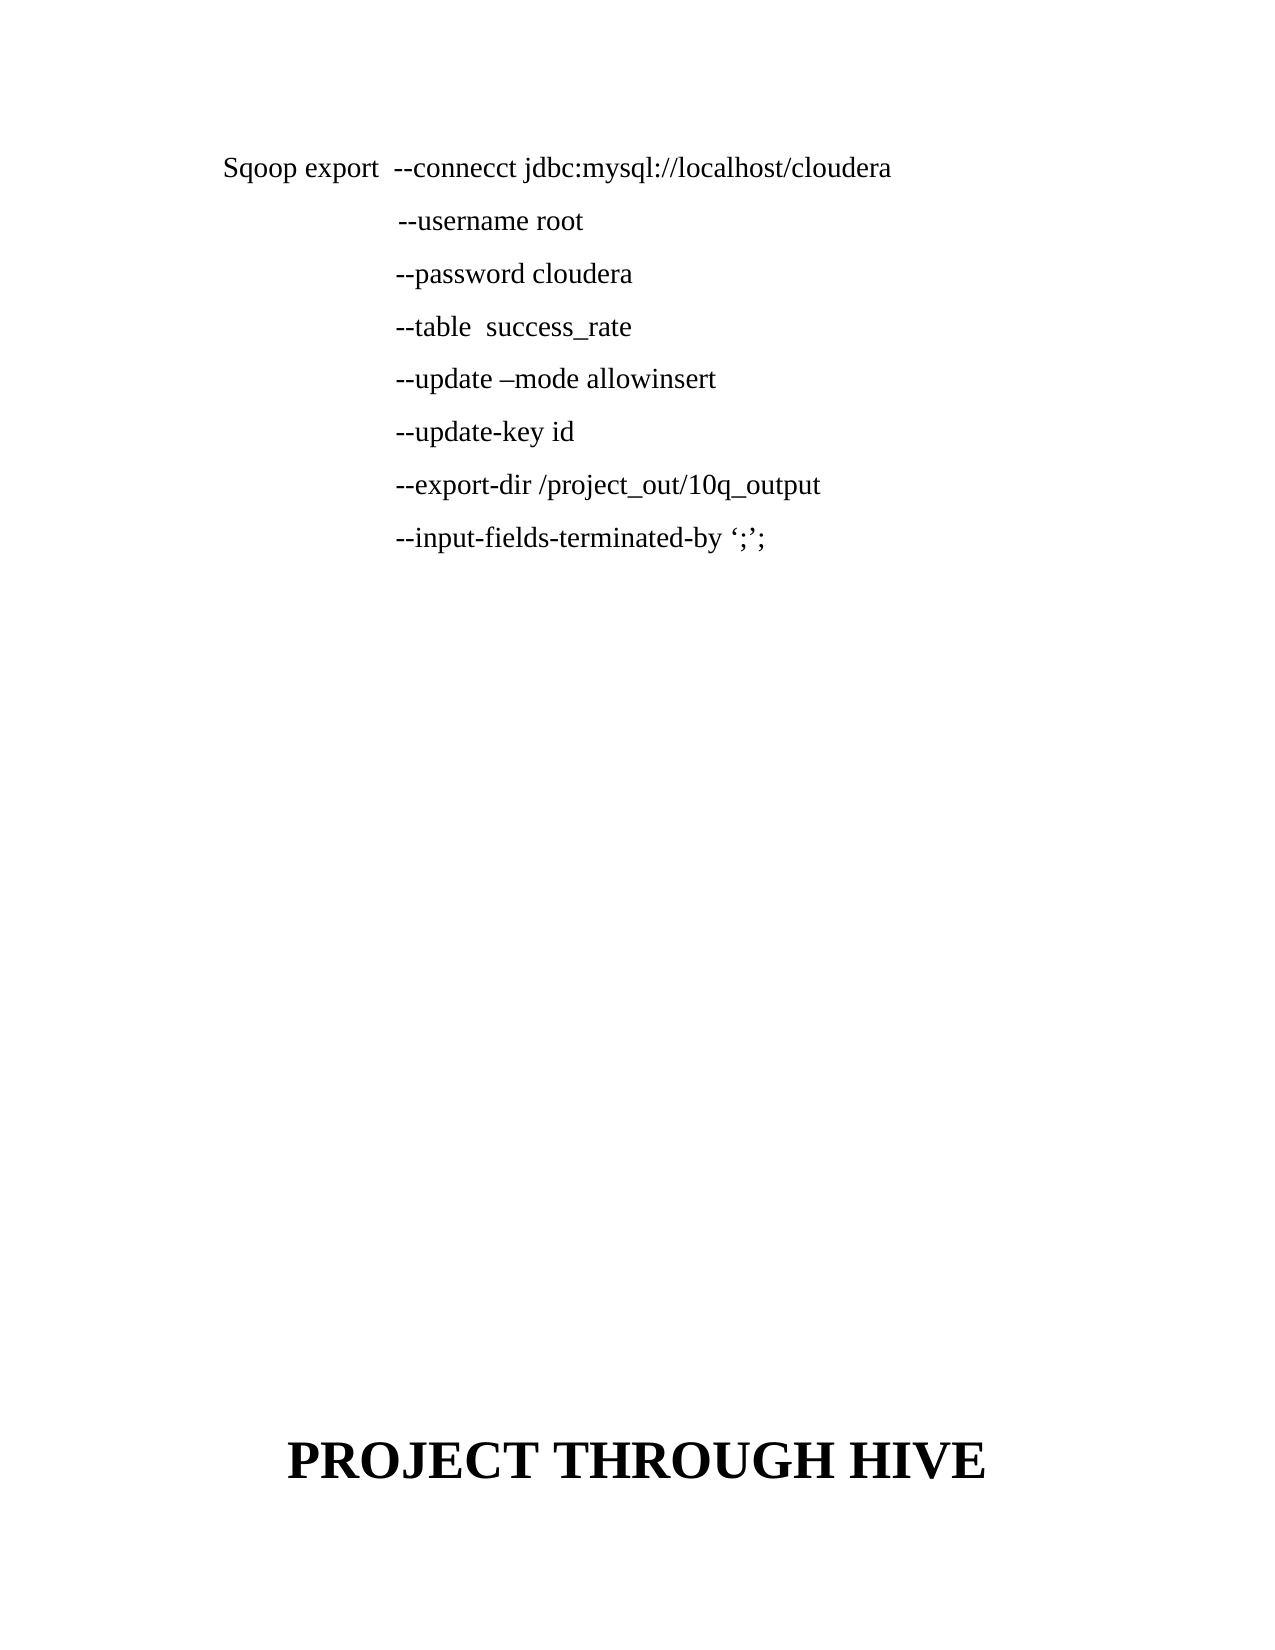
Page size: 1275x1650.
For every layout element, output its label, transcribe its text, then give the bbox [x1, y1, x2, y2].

text --table success_rate [150, 309, 1125, 342]
text PROJECT THROUGH HIVE [150, 1428, 1125, 1490]
text --input-fields-terminated-by ‘;’; [150, 520, 1125, 553]
text --export-dir /project_out/10q_output [150, 467, 1125, 501]
text --password cloudera [150, 256, 1125, 289]
text Sqoop export --connecct jdbc:mysql://localhost/cloudera [150, 150, 1125, 183]
text --username root [150, 203, 1125, 237]
text --update-key id [150, 414, 1125, 448]
text --update –mode allowinsert [150, 361, 1125, 395]
